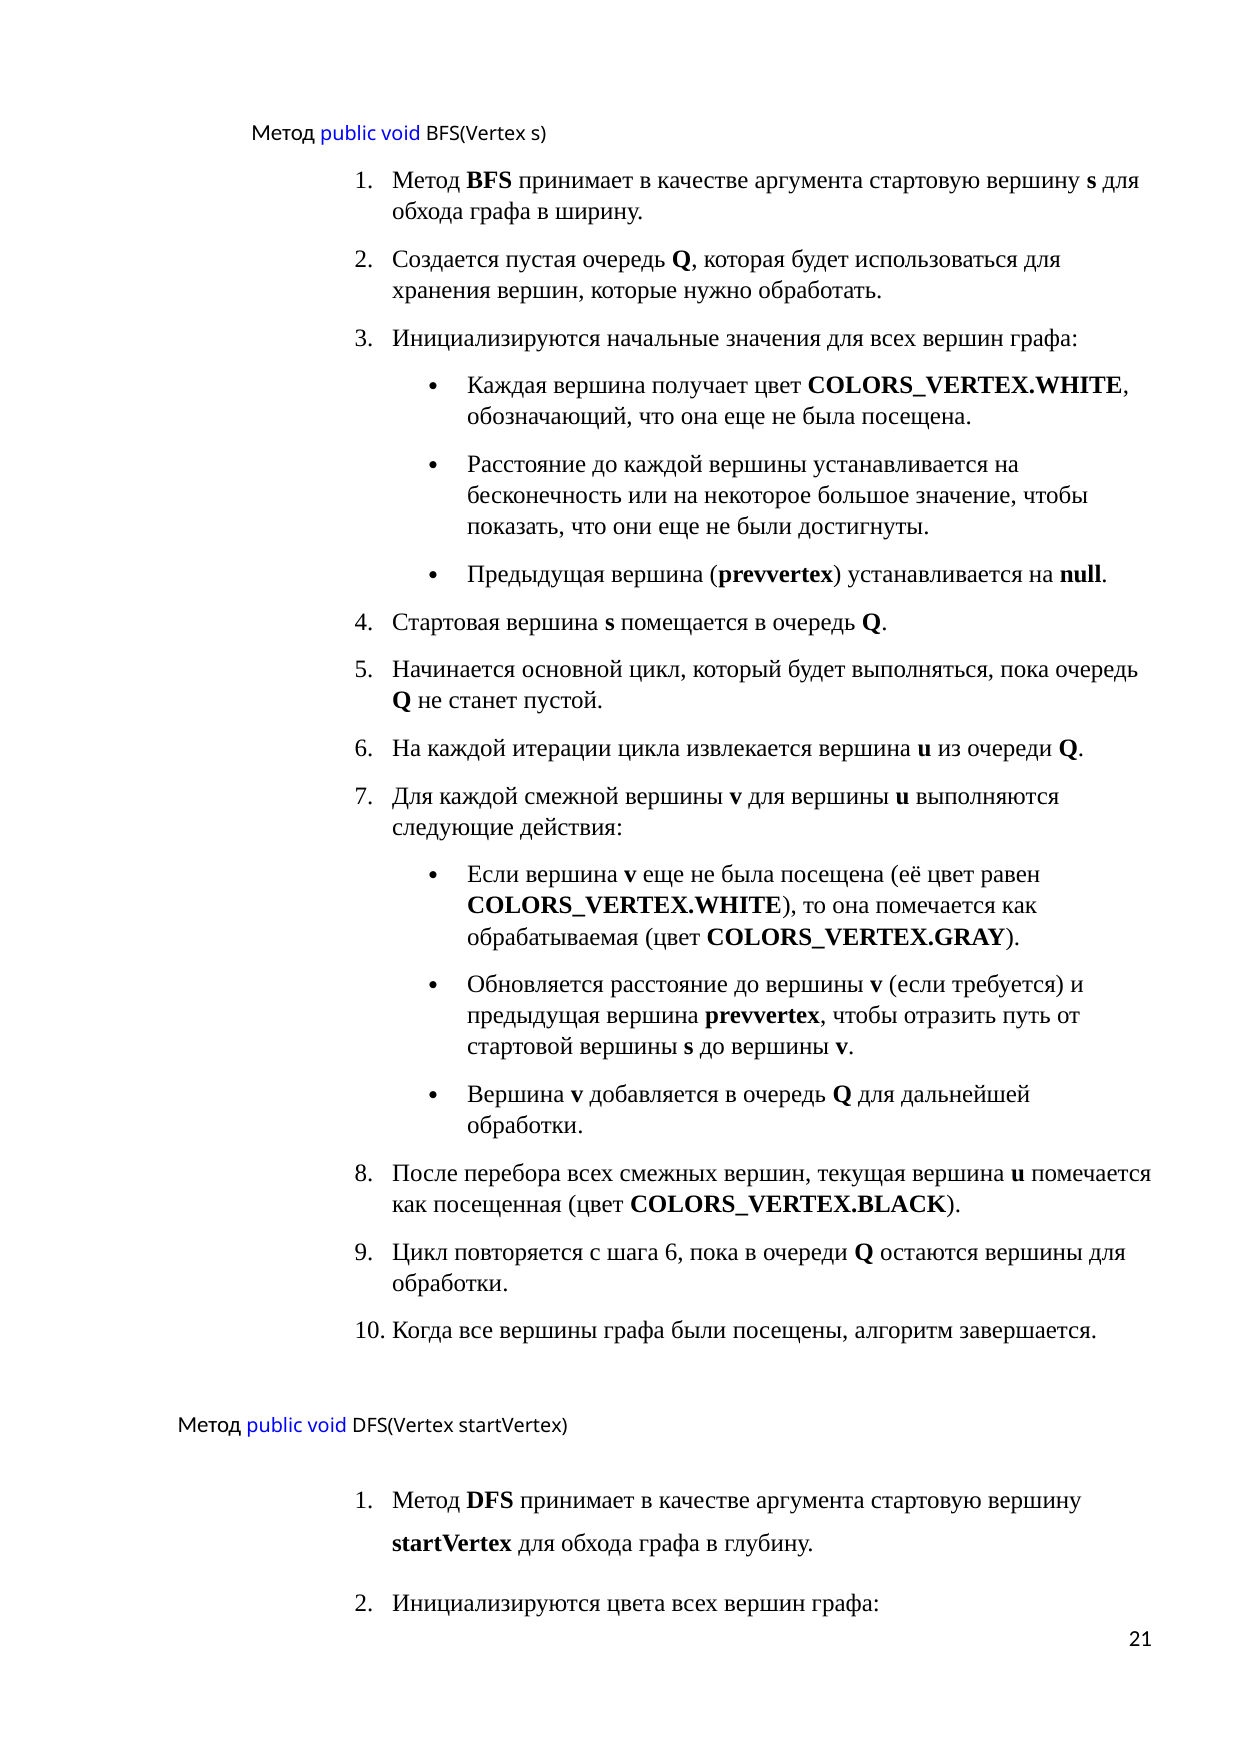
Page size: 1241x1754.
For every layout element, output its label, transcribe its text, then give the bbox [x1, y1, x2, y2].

list Метод BFS принимает в качестве аргумента стартовую вершину s для обхода графа в ширину. [354, 165, 1152, 225]
list Создается пустая очередь Q, которая будет использоваться для хранения вершин, которые нужно обработать. [354, 244, 1152, 304]
list Метод DFS принимает в качестве аргумента стартовую вершину startVertex для обхода графа в глубину. [354, 1485, 1152, 1557]
list Предыдущая вершина (prevvertex) устанавливается на null. [429, 559, 1152, 588]
list Начинается основной цикл, который будет выполняться, пока очередь Q не станет пустой. [354, 654, 1152, 714]
list Обновляется расстояние до вершины v (если требуется) и предыдущая вершина prevvertex, чтобы отразить путь от стартовой вершины s до вершины v. [429, 969, 1152, 1060]
list Когда все вершины графа были посещены, алгоритм завершается. [354, 1315, 1152, 1344]
list Цикл повторяется с шага 6, пока в очереди Q остаются вершины для обработки. [354, 1237, 1152, 1296]
list Стартовая вершина s помещается в очередь Q. [354, 607, 1152, 635]
list После перебора всех смежных вершин, текущая вершина u помечается как посещенная (цвет COLORS_VERTEX.BLACK). [354, 1158, 1152, 1218]
list Расстояние до каждой вершины устанавливается на бесконечность или на некоторое большое значение, чтобы показать, что они еще не были достигнуты. [429, 449, 1152, 540]
list Вершина v добавляется в очередь Q для дальнейшей обработки. [429, 1079, 1152, 1139]
list На каждой итерации цикла извлекается вершина u из очереди Q. [354, 733, 1152, 762]
list Если вершина v еще не была посещена (её цвет равен COLORS_VERTEX.WHITE), то она помечается как обрабатываемая (цвет COLORS_VERTEX.GRAY). [429, 859, 1152, 950]
text Метод public void BFS(Vertex s) [251, 118, 1152, 146]
text Метод public void DFS(Vertex startVertex) [177, 1410, 1152, 1438]
list Каждая вершина получает цвет COLORS_VERTEX.WHITE, обозначающий, что она еще не была посещена. [429, 370, 1152, 430]
list Для каждой смежной вершины v для вершины u выполняются следующие действия: [354, 781, 1152, 841]
list Инициализируются цвета всех вершин графа: [354, 1588, 1152, 1617]
list Инициализируются начальные значения для всех вершин графа: [354, 323, 1152, 351]
